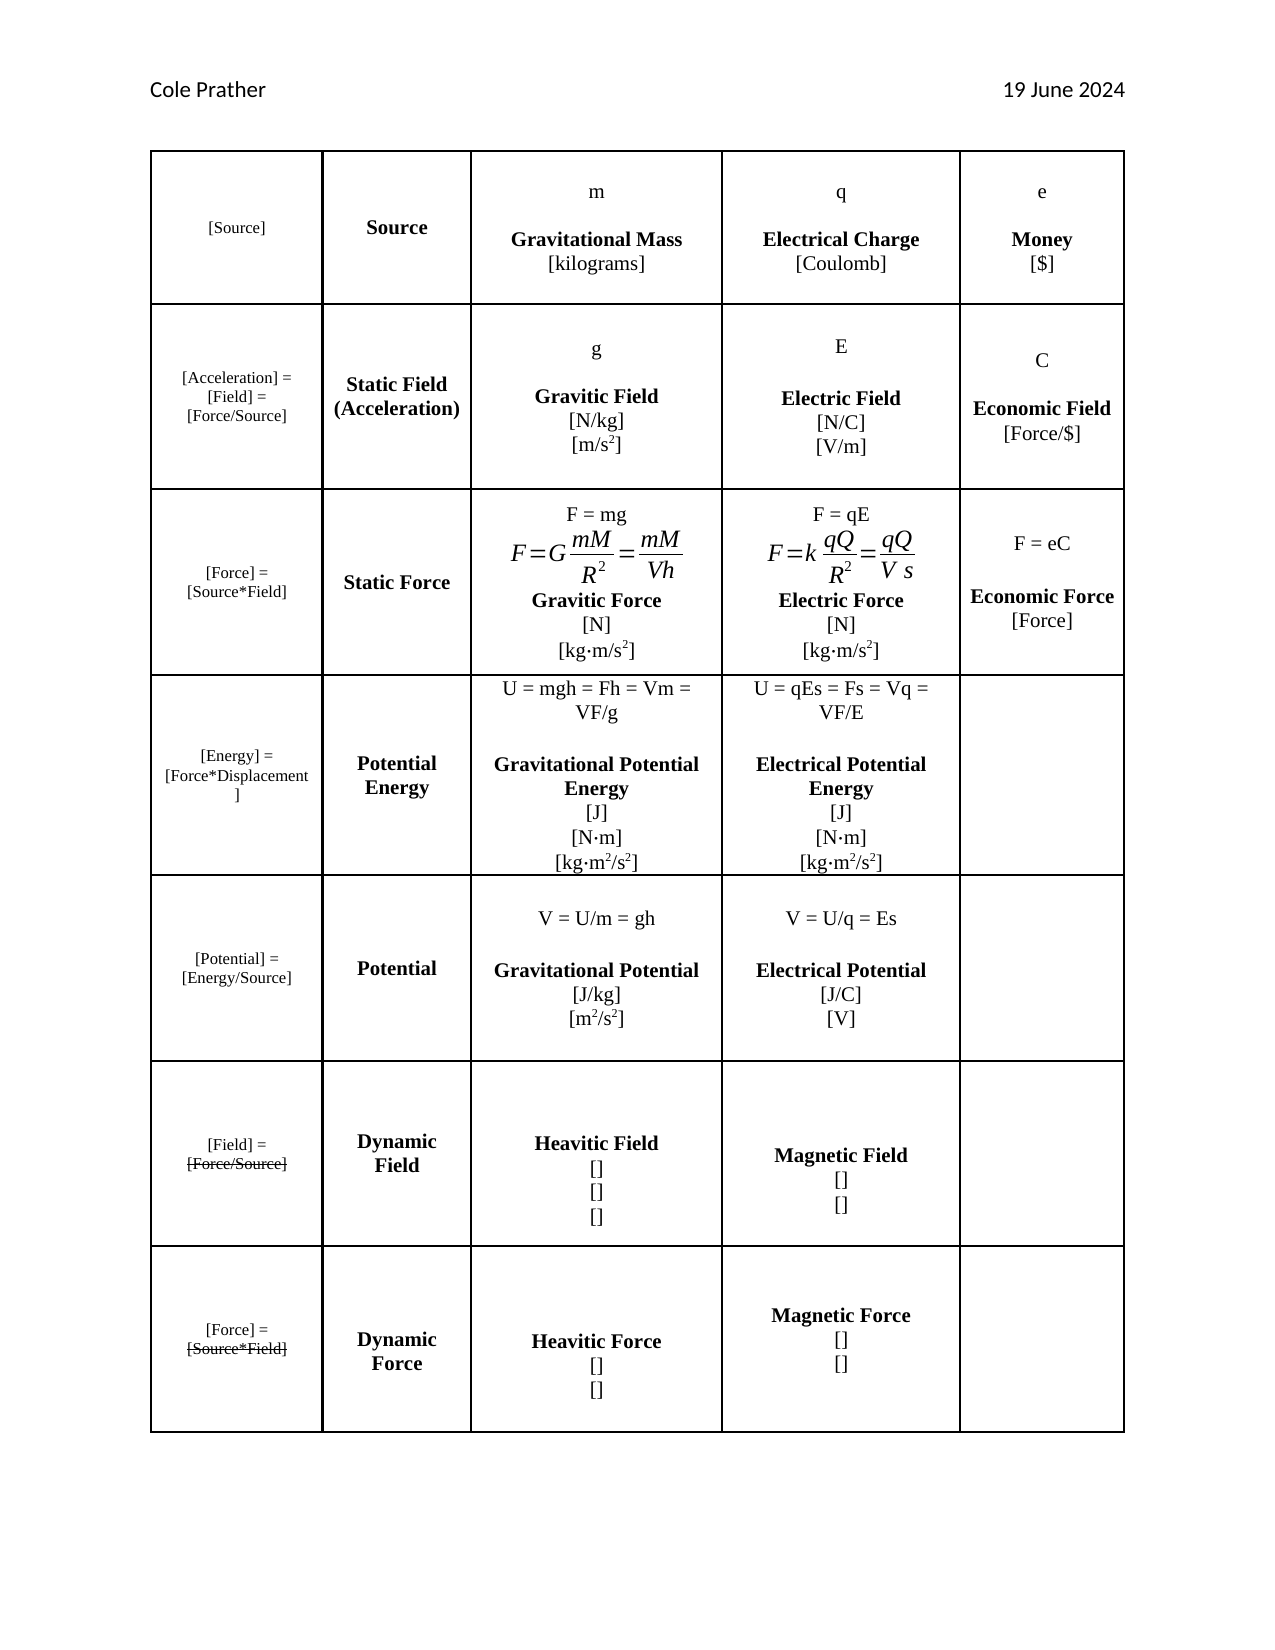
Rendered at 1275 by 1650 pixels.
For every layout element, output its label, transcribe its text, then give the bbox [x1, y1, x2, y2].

table_cell Dynamic Force [324, 1247, 470, 1431]
table_cell Magnetic Force [] [] [723, 1247, 959, 1431]
table_cell Dynamic Field [324, 1062, 470, 1245]
table_cell V = U/q = Es Electrical Potential [J/C] [V] [723, 876, 959, 1060]
table_cell F = qE Electric Force [N] [kg⋅m/s2] [723, 490, 959, 673]
table_cell Potential [324, 876, 470, 1060]
table_cell E Electric Field [N/C] [V/m] [723, 305, 959, 488]
table_cell m Gravitational Mass [kilograms] [472, 152, 721, 303]
table_cell U = qEs = Fs = Vq = VF/E Electrical Potential Energy [J] [N⋅m] [kg⋅m2/s2] [723, 676, 959, 874]
table_cell V = U/m = gh Gravitational Potential [J/kg] [m2/s2] [472, 876, 721, 1060]
table_cell Static Field (Acceleration) [324, 305, 470, 488]
table_cell C Economic Field [Force/$] [961, 305, 1123, 488]
table_cell Heavitic Field [] [] [] [472, 1062, 721, 1245]
table_cell [961, 1062, 1123, 1245]
table_cell [961, 676, 1123, 874]
table_cell [Energy] = [Force*Displacement] [152, 676, 321, 874]
table_cell e Money [$] [961, 152, 1123, 303]
table_cell U = mgh = Fh = Vm = VF/g Gravitational Potential Energy [J] [N⋅m] [kg⋅m2/s2] [472, 676, 721, 874]
table_cell Static Force [324, 490, 470, 673]
table_cell Source [324, 152, 470, 303]
table_cell [961, 876, 1123, 1060]
table_cell q Electrical Charge [Coulomb] [723, 152, 959, 303]
table_cell [Force] = [Source*Field] [152, 490, 321, 673]
table_cell [Force] = [Source*Field] [152, 1247, 321, 1431]
table_cell [Potential] = [Energy/Source] [152, 876, 321, 1060]
table_cell F = mg Gravitic Force [N] [kg⋅m/s2] [472, 490, 721, 673]
table_cell [Source] [152, 152, 321, 303]
table_cell [961, 1247, 1123, 1431]
table_cell Magnetic Field [] [] [723, 1062, 959, 1245]
table_cell g Gravitic Field [N/kg] [m/s2] [472, 305, 721, 488]
table_cell [Acceleration] = [Field] = [Force/Source] [152, 305, 321, 488]
table_cell Heavitic Force [] [] [472, 1247, 721, 1431]
table_cell Potential Energy [324, 676, 470, 874]
table_cell F = eC Economic Force [Force] [961, 490, 1123, 673]
table_cell [Field] = [Force/Source] [152, 1062, 321, 1245]
